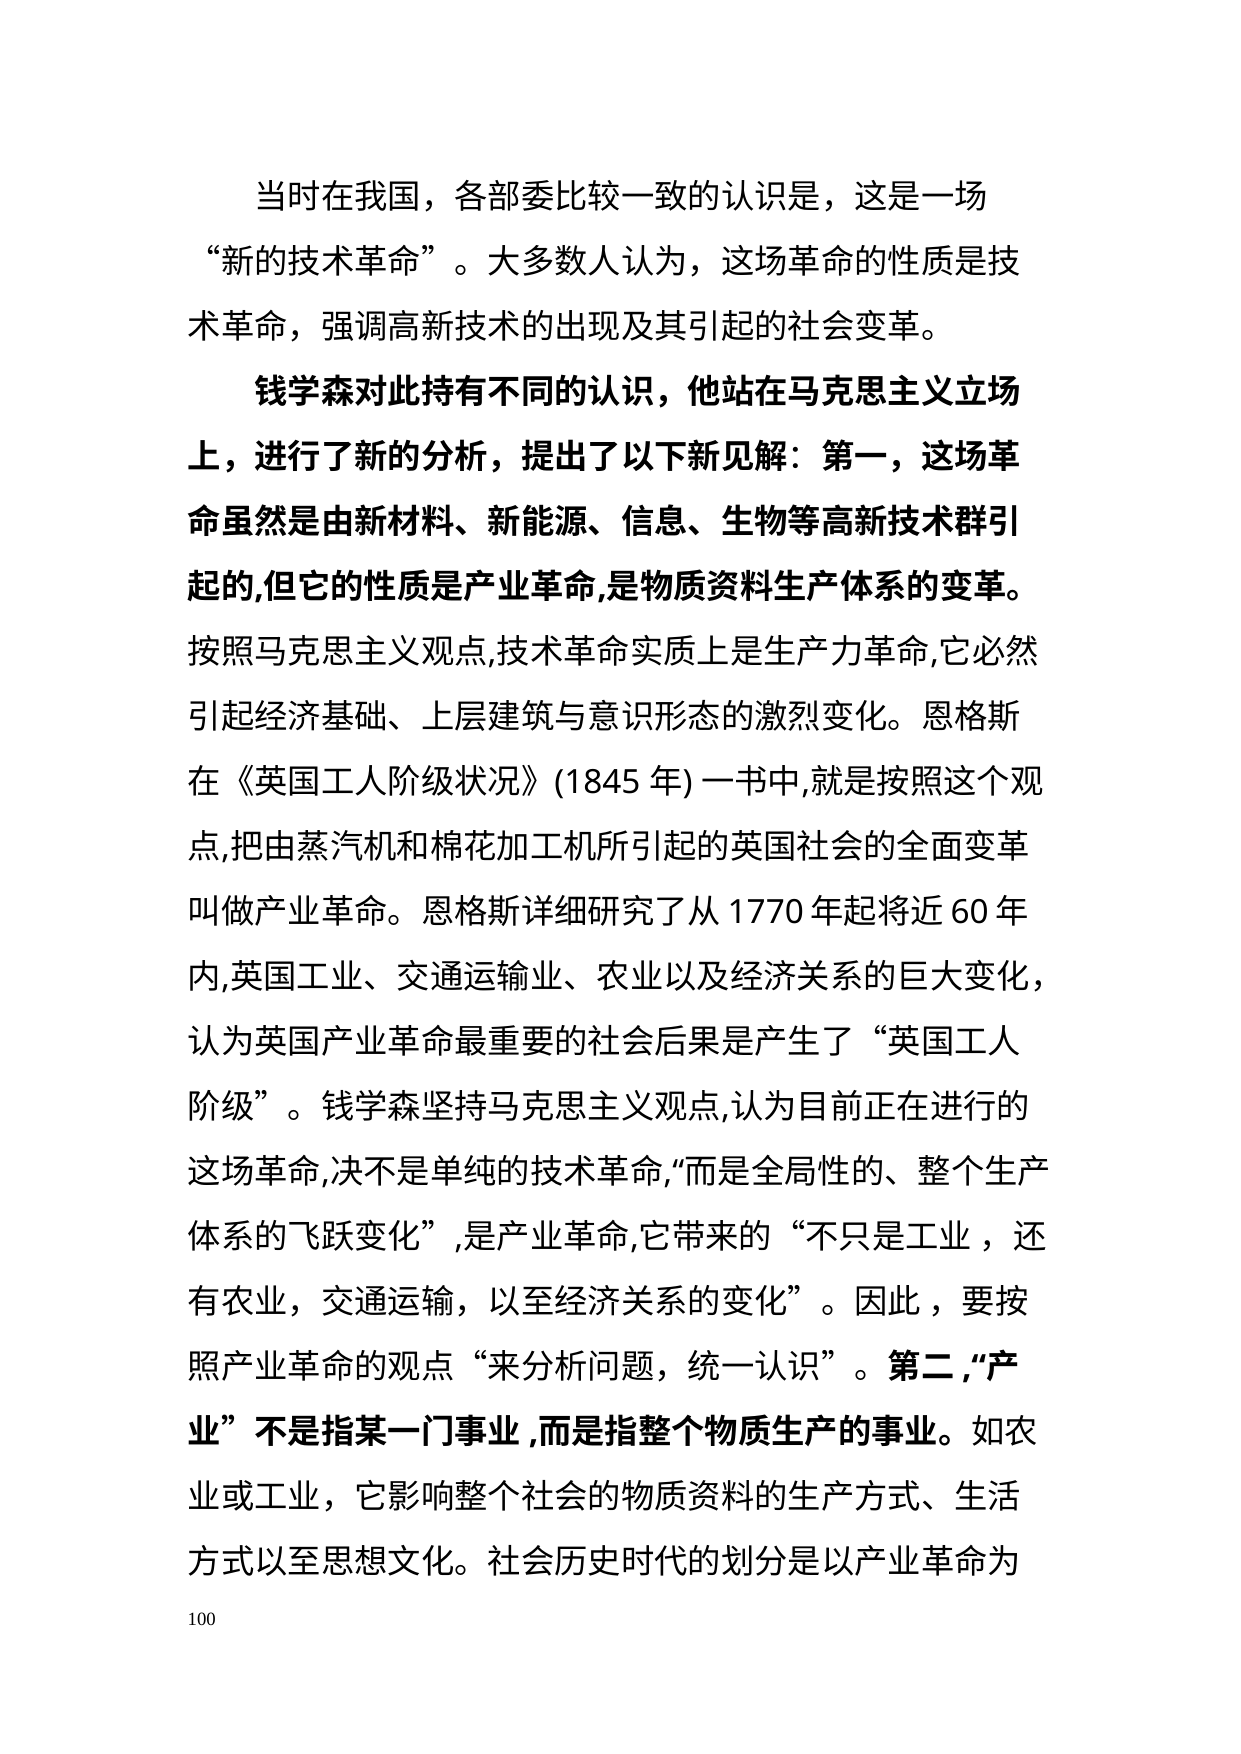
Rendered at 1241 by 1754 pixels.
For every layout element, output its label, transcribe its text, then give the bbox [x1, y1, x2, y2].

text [187, 357, 1053, 1592]
text 当时在我国，各部委比较一致的认识是，这是一场“新的技术革命”。大多数人认为，这场革命的性质是技术革命，强调高新技术的出现及其引起的社会变革。 [187, 162, 1053, 357]
